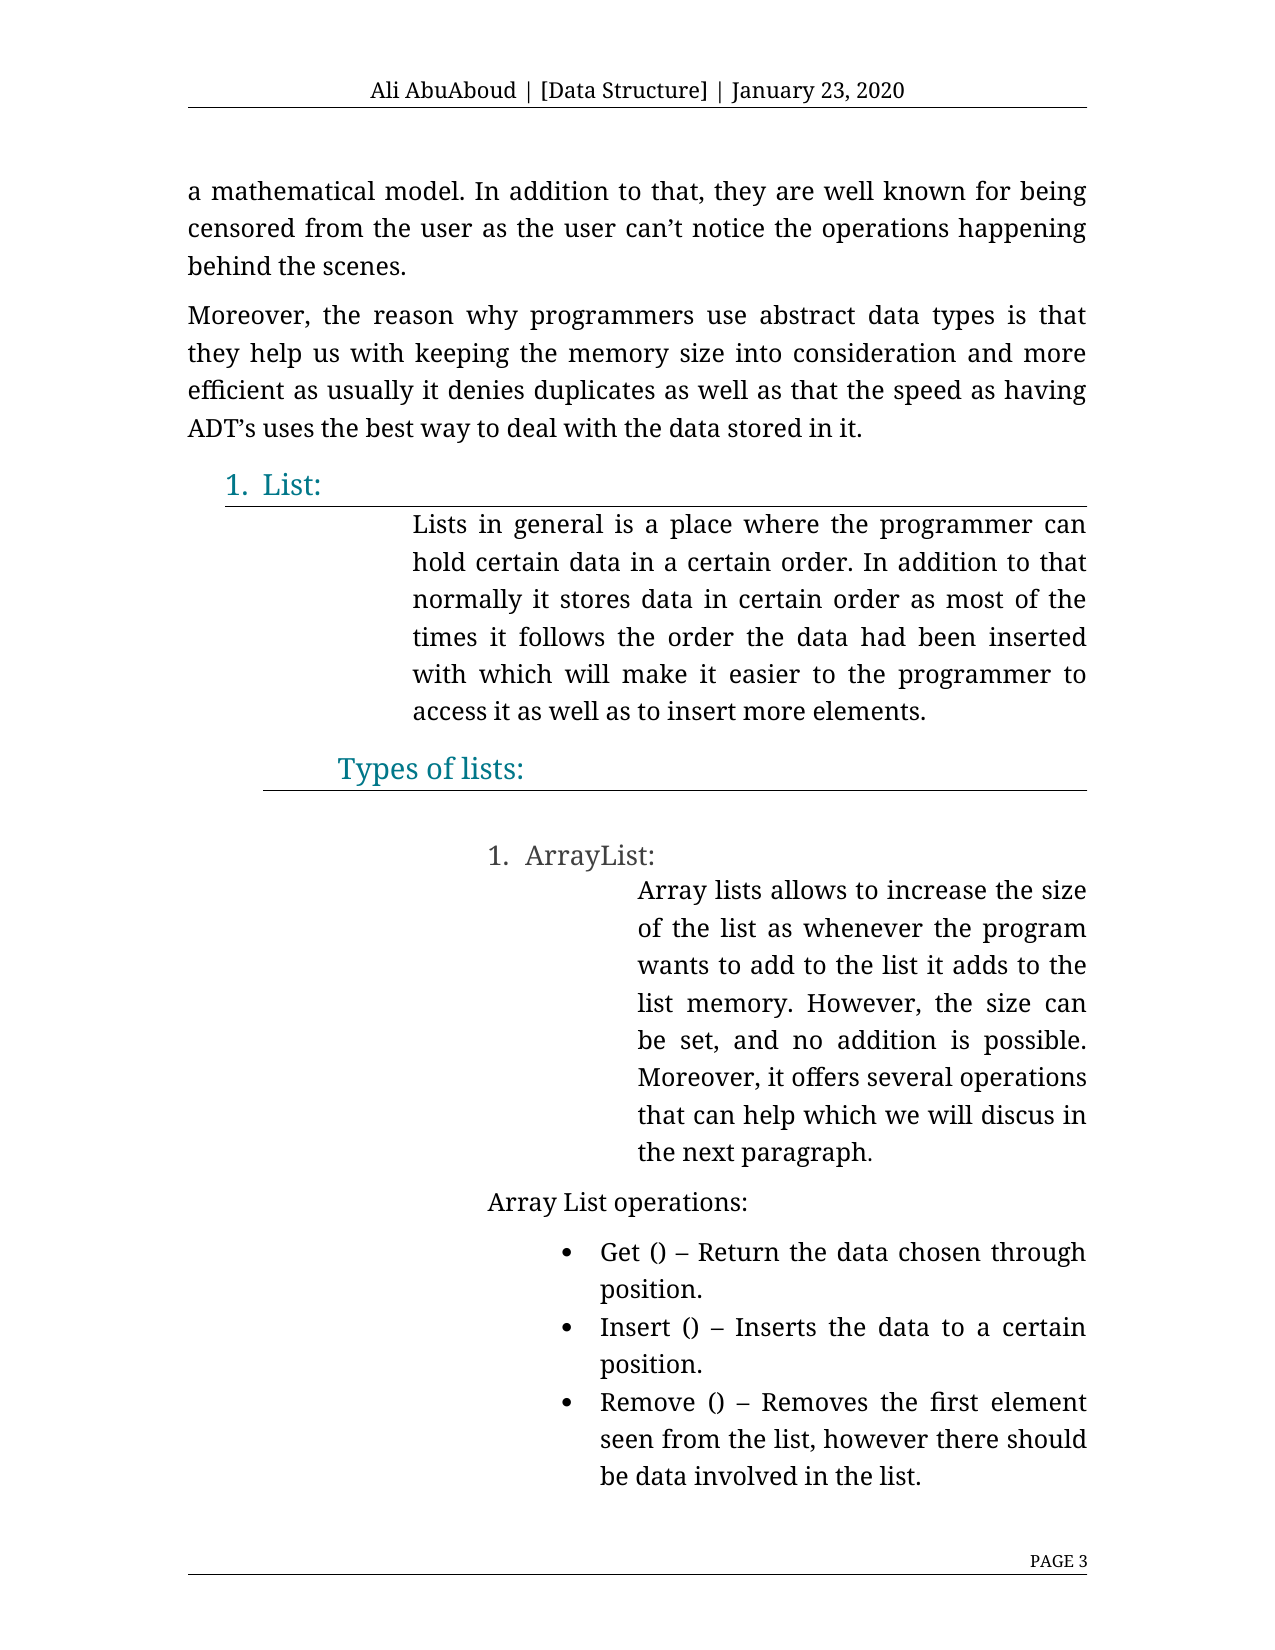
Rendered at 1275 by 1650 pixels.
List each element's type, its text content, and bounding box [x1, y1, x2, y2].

text Array lists allows to increase the size of the list as whenever the program wants to add to the list it adds to the list memory. However, the size can be set, and no addition is possible. Moreover, it offers several operations that can help which we will discus in the next paragraph. [637, 873, 1087, 1169]
subtitle Types of lists: [262, 748, 1087, 791]
list Remove () – Removes the first element seen from the list, however there should be data involved in the list. [562, 1384, 1087, 1493]
text Array List operations: [187, 1185, 1087, 1219]
text Moreover, the reason why programmers use abstract data types is that they help us with keeping the memory size into consideration and more efficient as usually it denies duplicates as well as that the speed as having ADT’s uses the best way to deal with the data stored in it. [187, 298, 1087, 444]
subtitle List: [225, 464, 1087, 506]
subtitle ArrayList: [487, 836, 1087, 873]
list Get () – Return the data chosen through position. [562, 1234, 1087, 1306]
text Lists in general is a place where the programmer can hold certain data in a certain order. In addition to that normally it stores data in certain order as most of the times it follows the order the data had been inserted with which will make it easier to the programmer to access it as well as to insert more elements. [412, 507, 1087, 728]
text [187, 173, 1087, 282]
list Insert () – Inserts the data to a certain position. [562, 1309, 1087, 1381]
